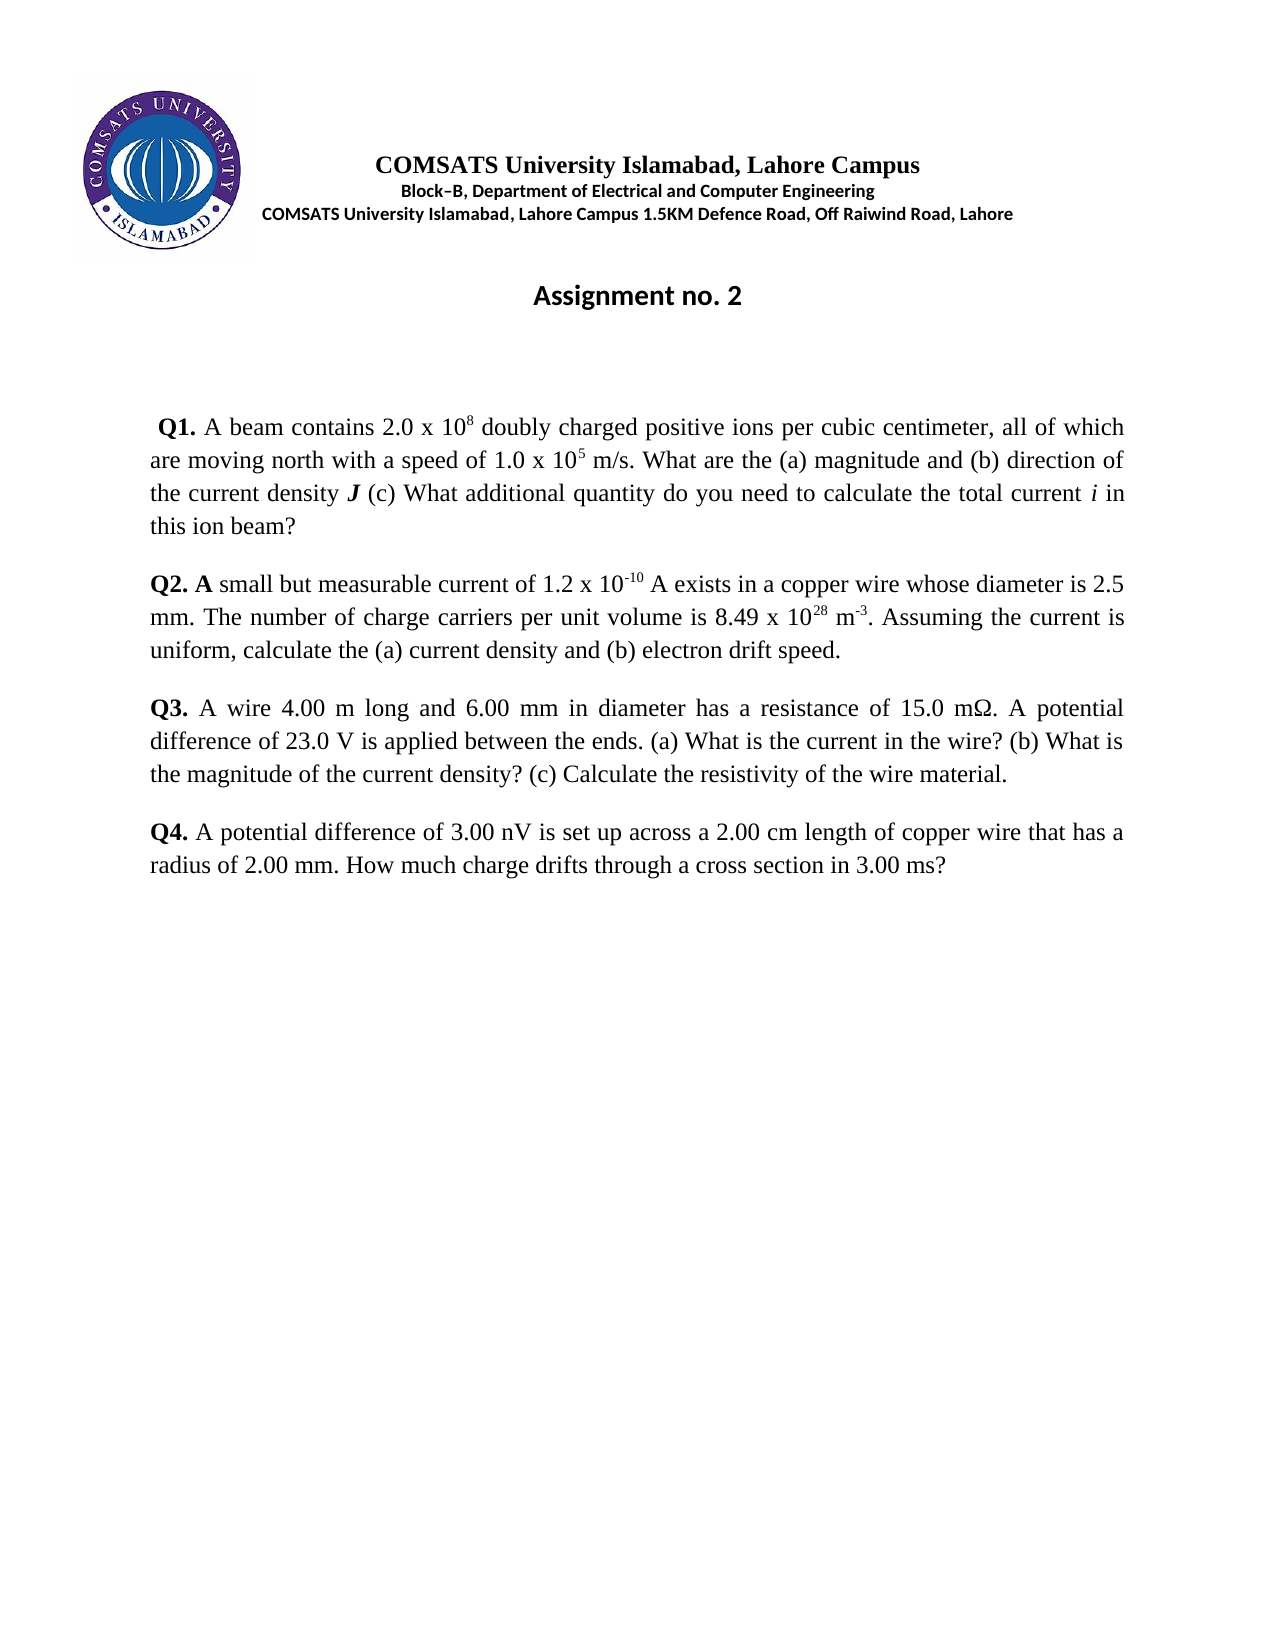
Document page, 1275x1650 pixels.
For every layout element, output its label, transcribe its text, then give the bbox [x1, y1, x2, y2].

text Q2. A small but measurable current of 1.2 x 10-10 A exists in a copper wire whose diameter is 2.5 mm. The number of charge carriers per unit volume is 8.49 x 1028 m-3. Assuming the current is uniform, calculate the (a) current density and (b) electron drift speed. [150, 569, 1125, 664]
text Q4. A potential difference of 3.00 nV is set up across a 2.00 cm length of copper wire that has a radius of 2.00 mm. How much charge drifts through a cross section in 3.00 ms? [150, 817, 1125, 879]
text COMSATS University Islamabad, Lahore Campus 1.5KM Defence Road, Off Raiwind Road, Lahore [252, 202, 1125, 225]
text Q1. A beam contains 2.0 x 108 doubly charged positive ions per cubic centimeter, all of which are moving north with a speed of 1.0 x 105 m/s. What are the (a) magnitude and (b) direction of the current density J (c) What additional quantity do you need to calculate the total current i in this ion beam? [150, 412, 1125, 540]
text Block–B, Department of Electrical and Computer Engineering [252, 179, 1125, 202]
text Assignment no. 2 [150, 277, 1125, 313]
text COMSATS University Islamabad, Lahore Campus [300, 150, 1125, 179]
text Q3. A wire 4.00 m long and 6.00 mm in diameter has a resistance of 15.0 mΩ. A potential difference of 23.0 V is applied between the ends. (a) What is the current in the wire? (b) What is the magnitude of the current density? (c) Calculate the resistivity of the wire material. [150, 693, 1125, 788]
picture [71, 77, 252, 259]
